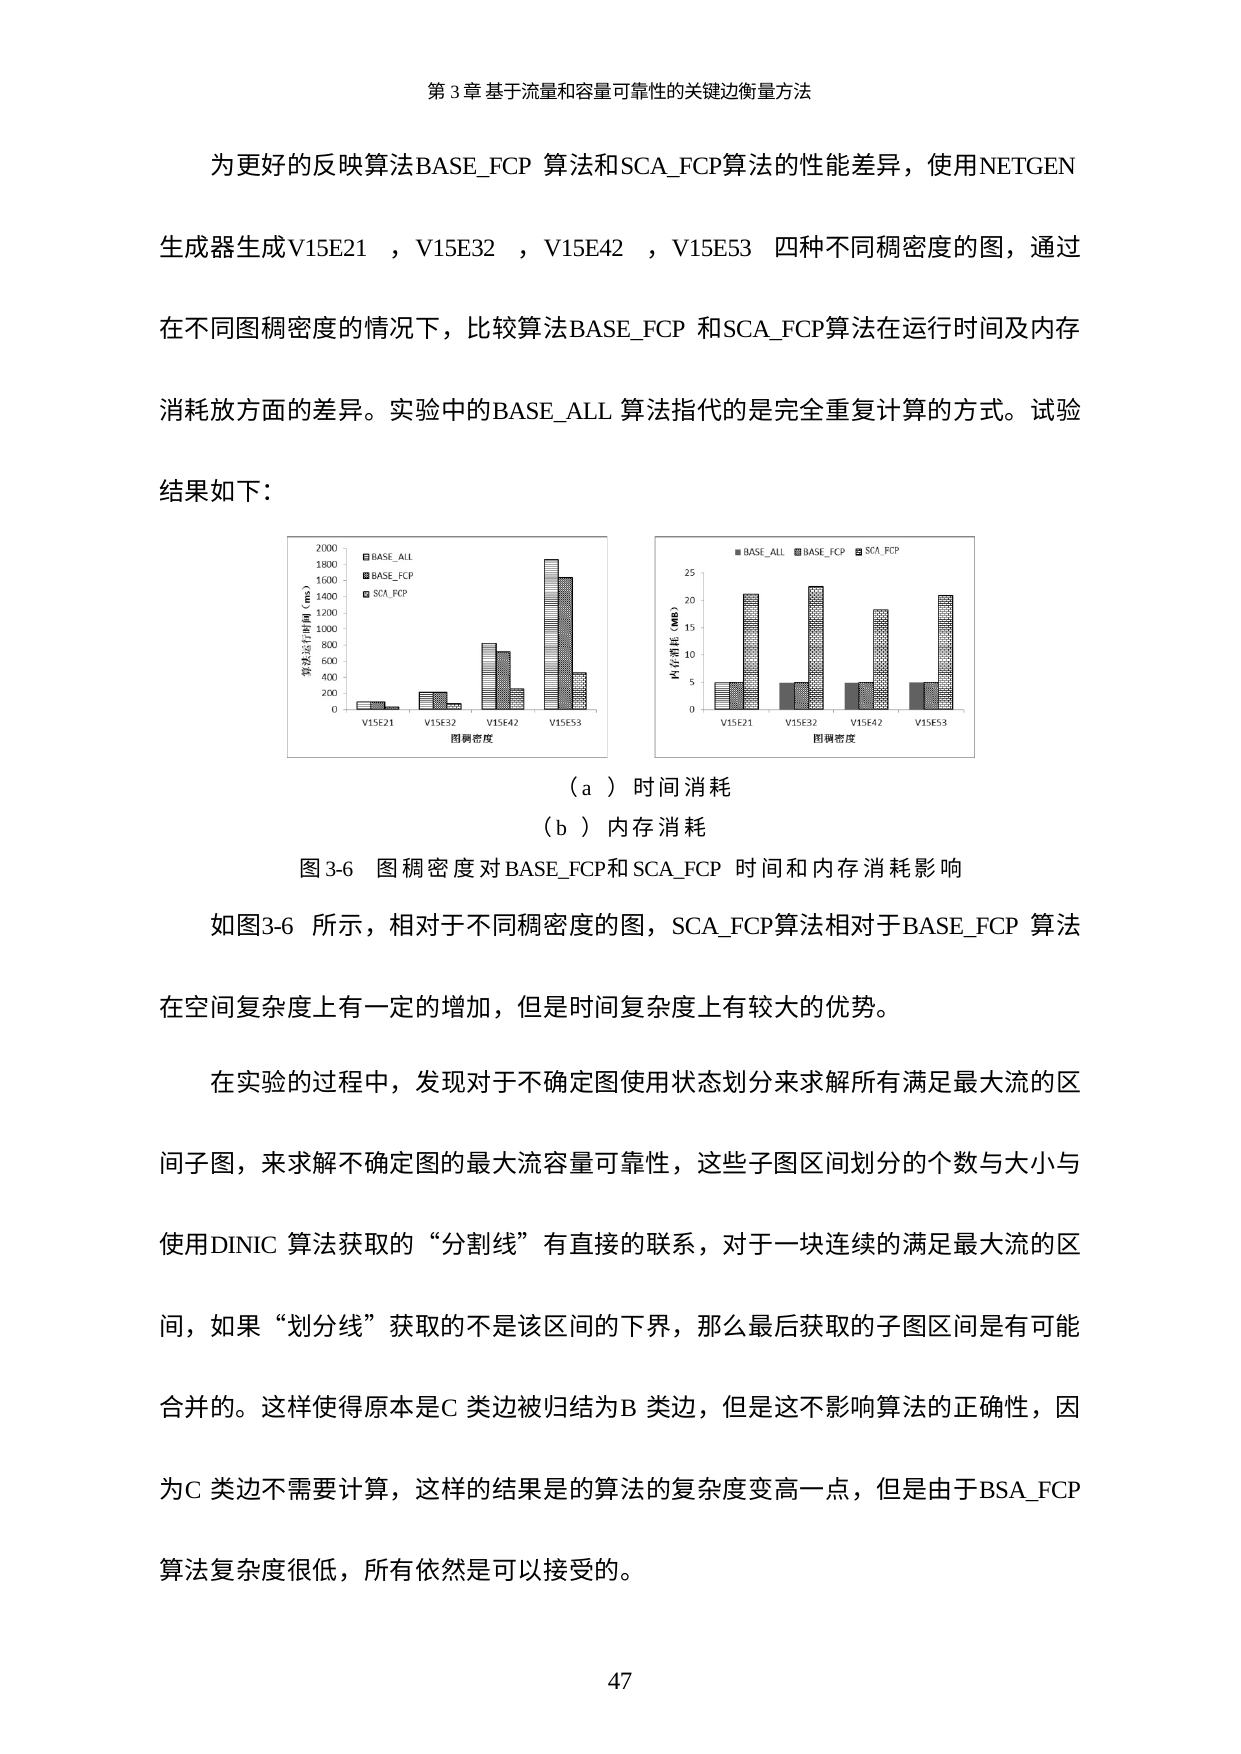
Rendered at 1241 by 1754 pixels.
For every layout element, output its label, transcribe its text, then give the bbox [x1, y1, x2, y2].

picture [654, 536, 975, 758]
text 为更好的反映算法BASE_FCP算法和SCA_FCP算法的性能差异，使用NETGEN生成器生成V15E21，V15E32，V15E42，V15E53四种不同稠密度的图，通过在不同图稠密度的情况下，比较算法BASE_FCP和SCA_FCP算法在运行时间及内存消耗放方面的差异。实验中的BASE_ALL算法指代的是完全重复计算的方式。试验结果如下： [159, 130, 1081, 524]
text 如图3-6所示，相对于不同稠密度的图，SCA_FCP算法相对于BASE_FCP算法在空间复杂度上有一定的增加，但是时间复杂度上有较大的优势。 [159, 890, 1081, 1039]
text 在实验的过程中，发现对于不确定图使用状态划分来求解所有满足最大流的区间子图，来求解不确定图的最大流容量可靠性，这些子图区间划分的个数与大小与使用DINIC算法获取的“分割线”有直接的联系，对于一块连续的满足最大流的区间，如果“划分线”获取的不是该区间的下界，那么最后获取的子图区间是有可能合并的。这样使得原本是C类边被归结为B类边，但是这不影响算法的正确性，因为C类边不需要计算，这样的结果是的算法的复杂度变高一点，但是由于BSA_FCP算法复杂度很低，所有依然是可以接受的。 [159, 1046, 1081, 1603]
text （a）时间消耗 （b）内存消耗 [159, 768, 1081, 843]
text 图3-6 图稠密度对BASE_FCP和SCA_FCP时间和内存消耗影响 [159, 849, 1081, 883]
picture [287, 536, 608, 758]
